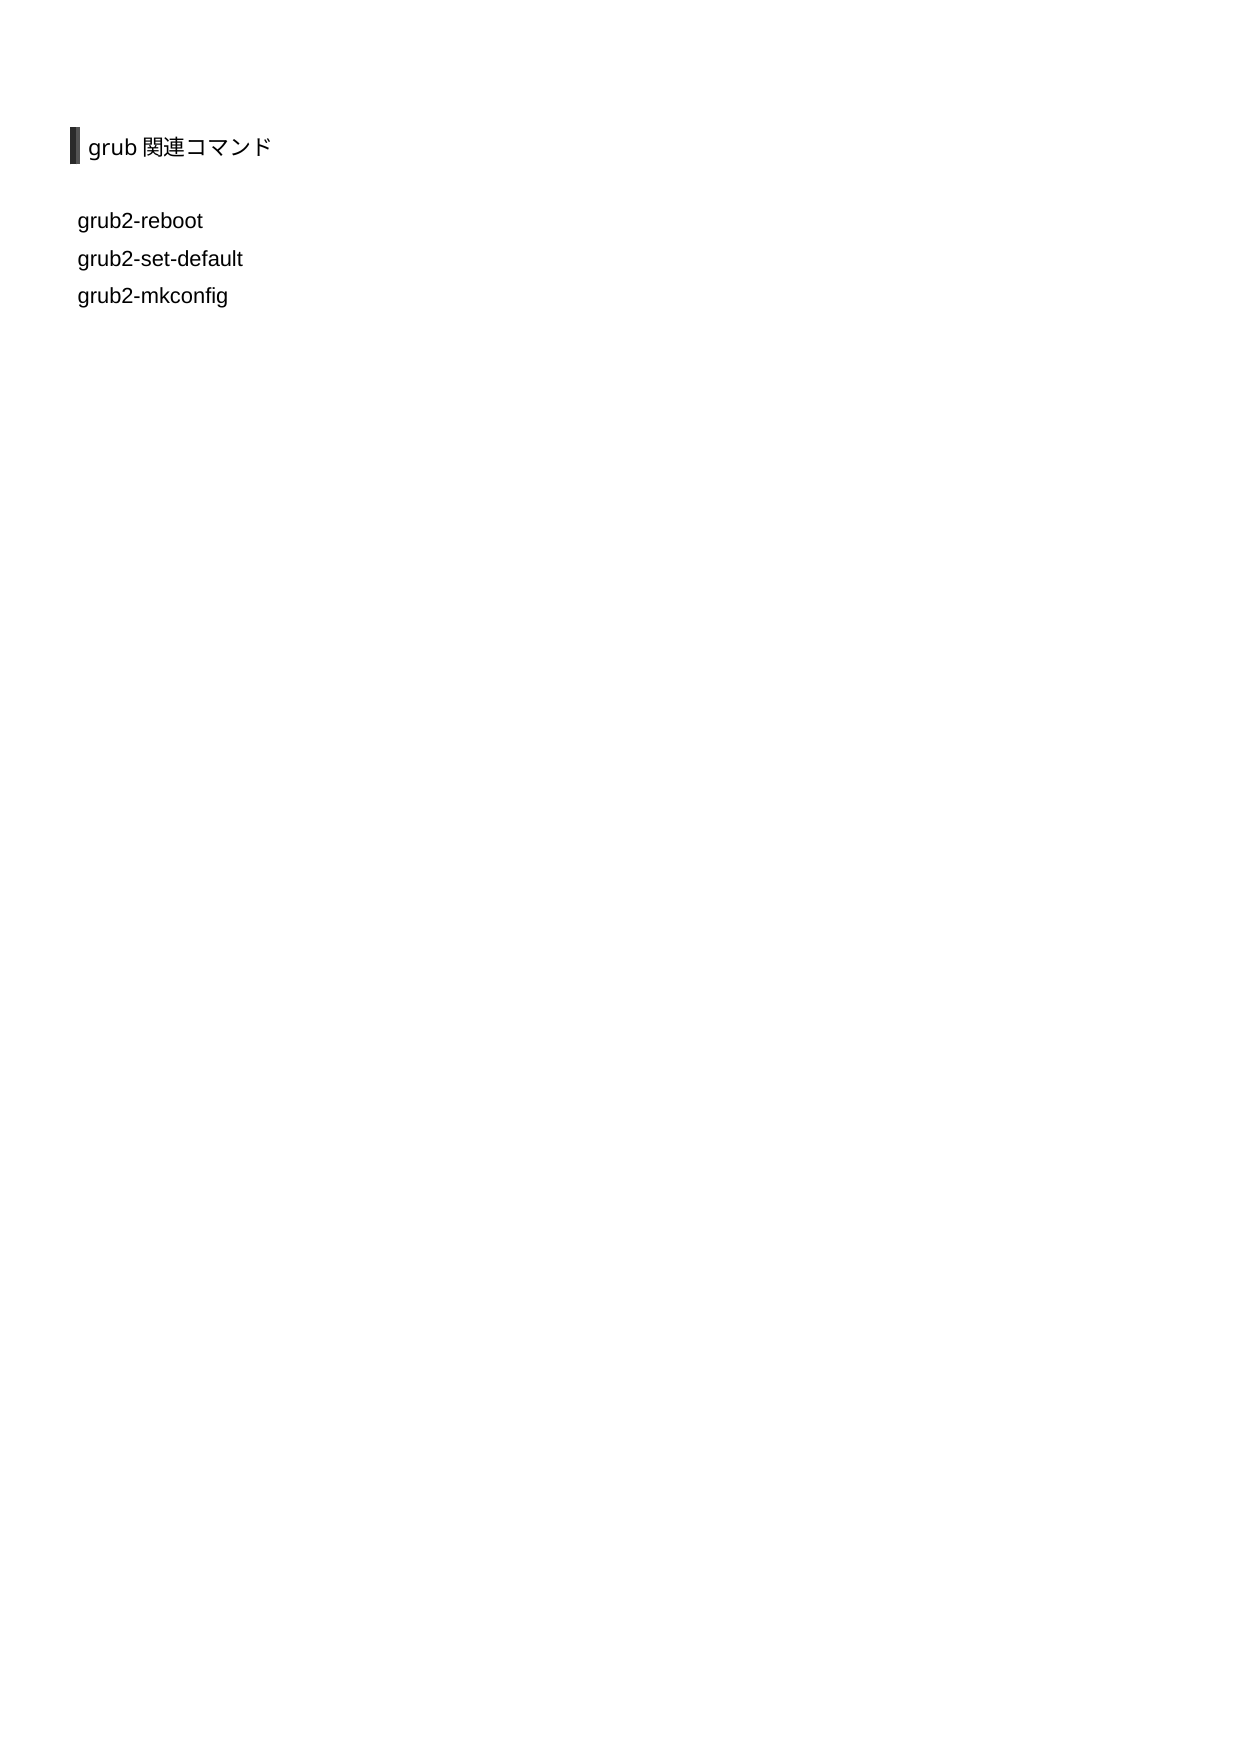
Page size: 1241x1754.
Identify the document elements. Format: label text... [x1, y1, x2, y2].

text grub2-set-default [77, 239, 1165, 277]
subtitle grub関連コマンド [80, 127, 1154, 164]
text grub2-reboot [77, 202, 1165, 239]
text grub2-mkconfig [77, 277, 1165, 314]
